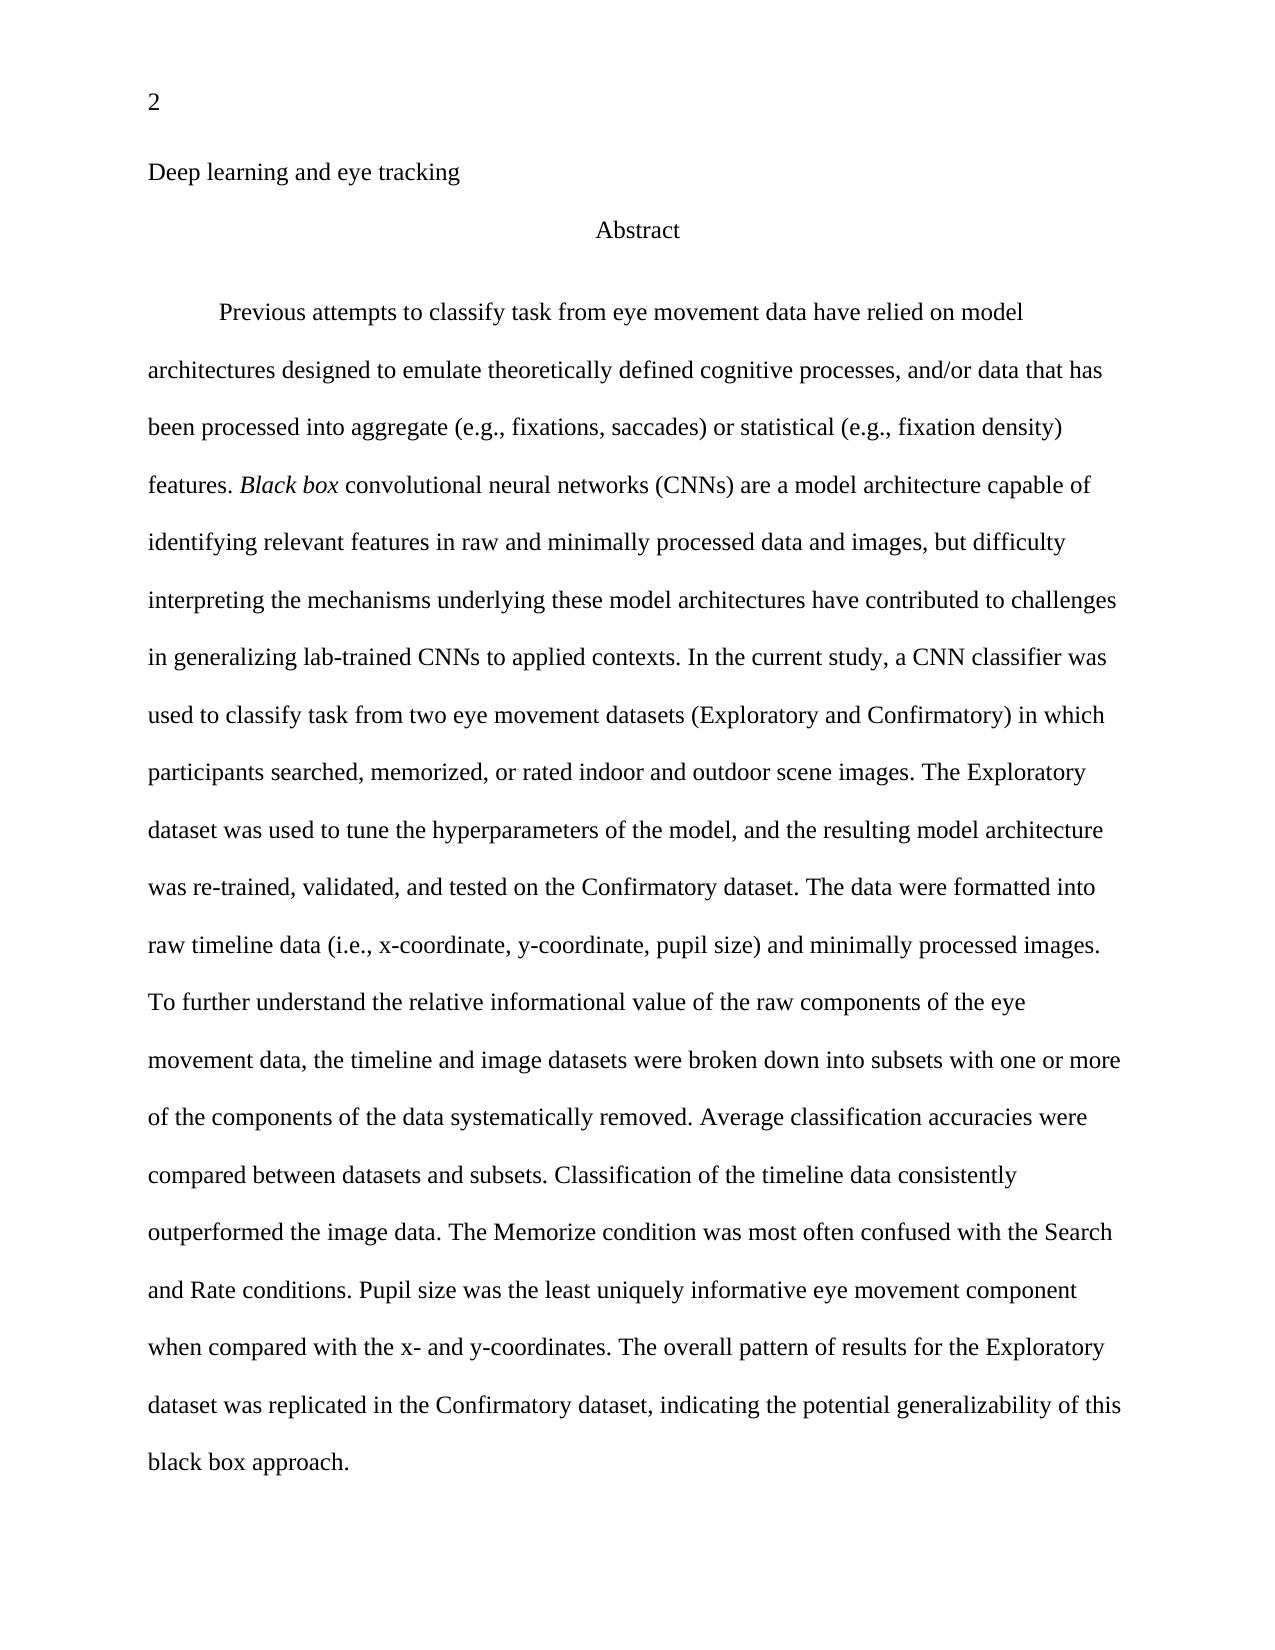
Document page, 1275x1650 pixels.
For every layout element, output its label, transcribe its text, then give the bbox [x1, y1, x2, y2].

text Previous attempts to classify task from eye movement data have relied on model architectures designed to emulate theoretically defined cognitive processes, and/or data that has been processed into aggregate (e.g., fixations, saccades) or statistical (e.g., fixation density) features. Black box convolutional neural networks (CNNs) are a model architecture capable of identifying relevant features in raw and minimally processed data and images, but difficulty interpreting the mechanisms underlying these model architectures have contributed to challenges in generalizing lab-trained CNNs to applied contexts. In the current study, a CNN classifier was used to classify task from two eye movement datasets (Exploratory and Confirmatory) in which participants searched, memorized, or rated indoor and outdoor scene images. The Exploratory dataset was used to tune the hyperparameters of the model, and the resulting model architecture was re-trained, validated, and tested on the Confirmatory dataset. The data were formatted into raw timeline data (i.e., x-coordinate, y-coordinate, pupil size) and minimally processed images. To further understand the relative informational value of the raw components of the eye movement data, the timeline and image datasets were broken down into subsets with one or more of the components of the data systematically removed. Average classification accuracies were compared between datasets and subsets. Classification of the timeline data consistently outperformed the image data. The Memorize condition was most often confused with the Search and Rate conditions. Pupil size was the least uniquely informative eye movement component when compared with the x- and y-coordinates. The overall pattern of results for the Exploratory dataset was replicated in the Confirmatory dataset, indicating the potential generalizability of this black box approach. [148, 297, 1127, 1476]
text Abstract [148, 215, 1127, 244]
